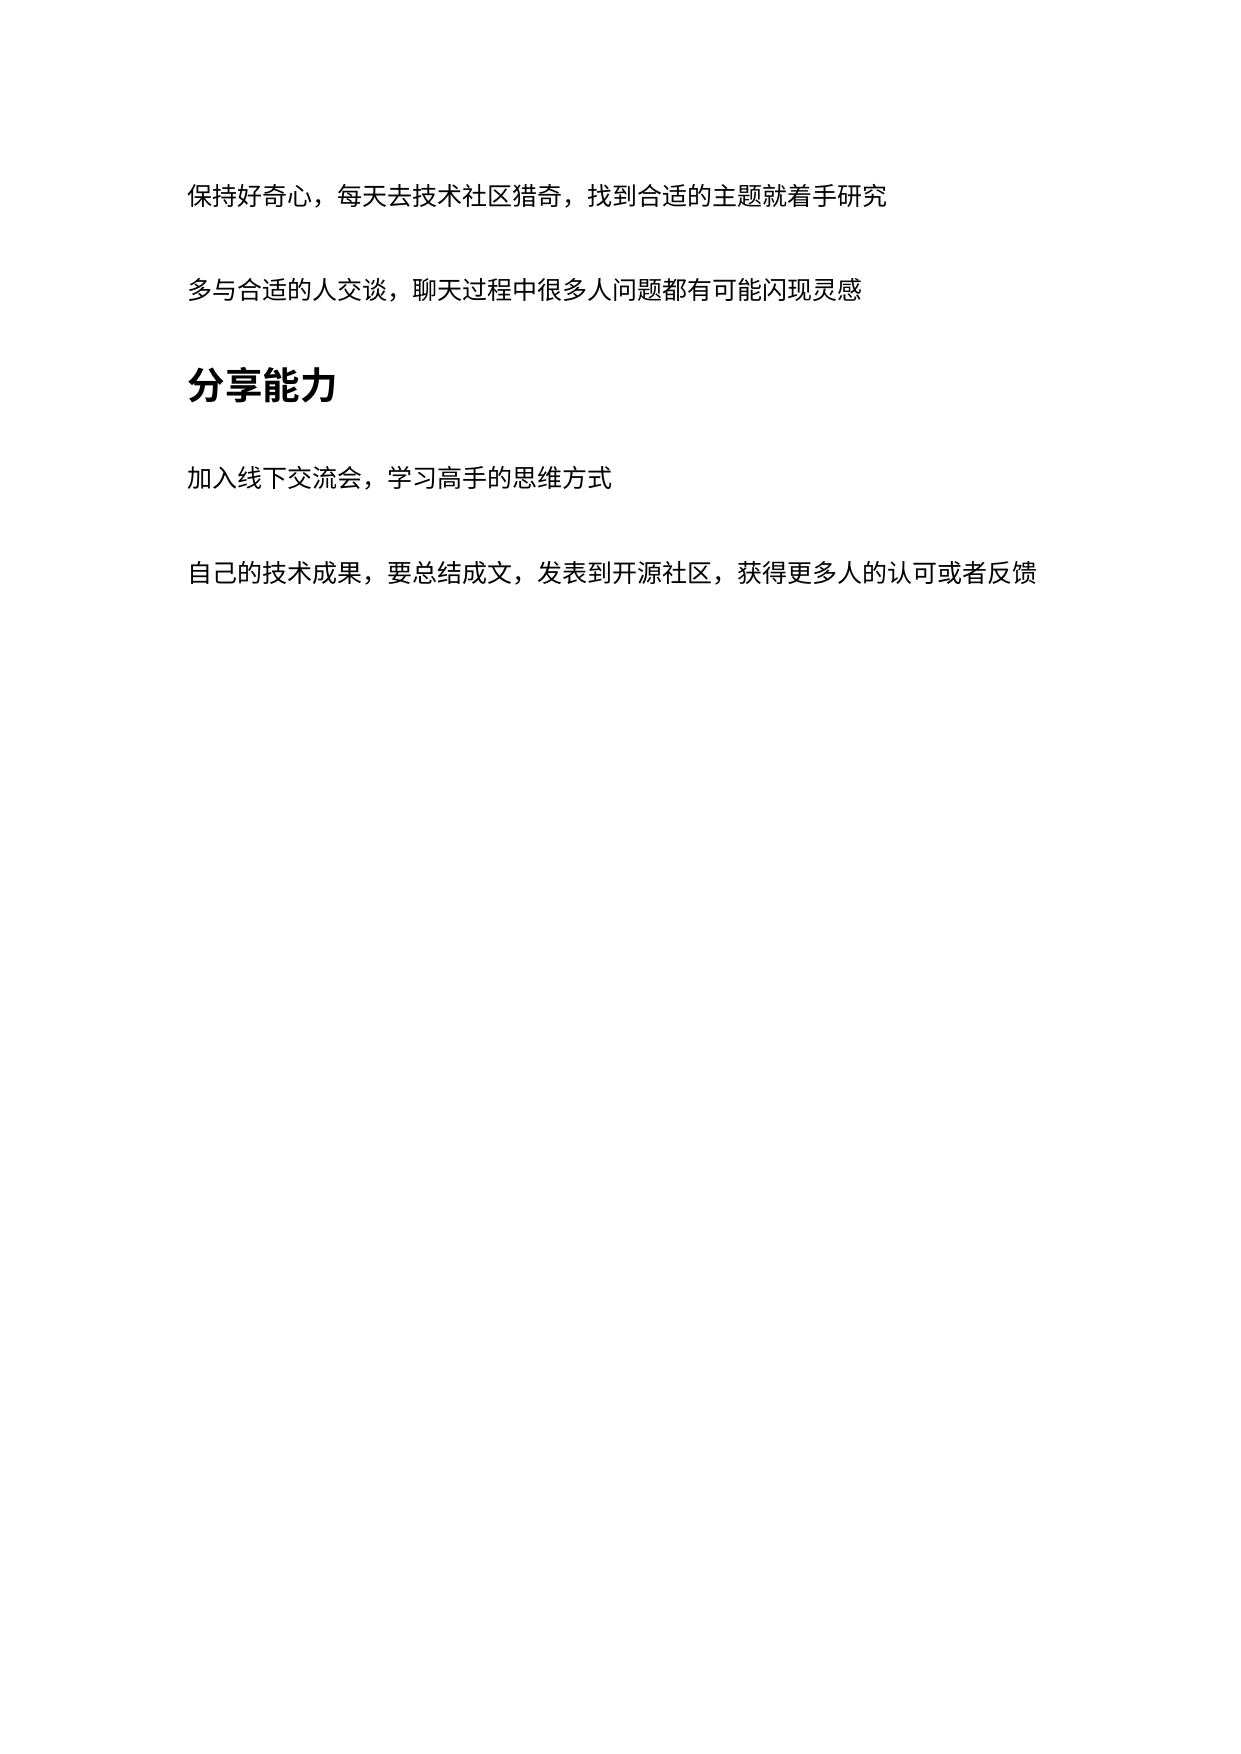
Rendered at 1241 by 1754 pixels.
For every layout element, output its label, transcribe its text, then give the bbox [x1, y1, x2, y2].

text 多与合适的人交谈，聊天过程中很多人问题都有可能闪现灵感 [187, 256, 1053, 321]
subtitle 分享能力 [187, 350, 1053, 415]
text 自己的技术成果，要总结成文，发表到开源社区，获得更多人的认可或者反馈 [187, 539, 1053, 604]
text 加入线下交流会，学习高手的思维方式 [187, 444, 1053, 509]
text 保持好奇心，每天去技术社区猎奇，找到合适的主题就着手研究 [187, 162, 1053, 227]
